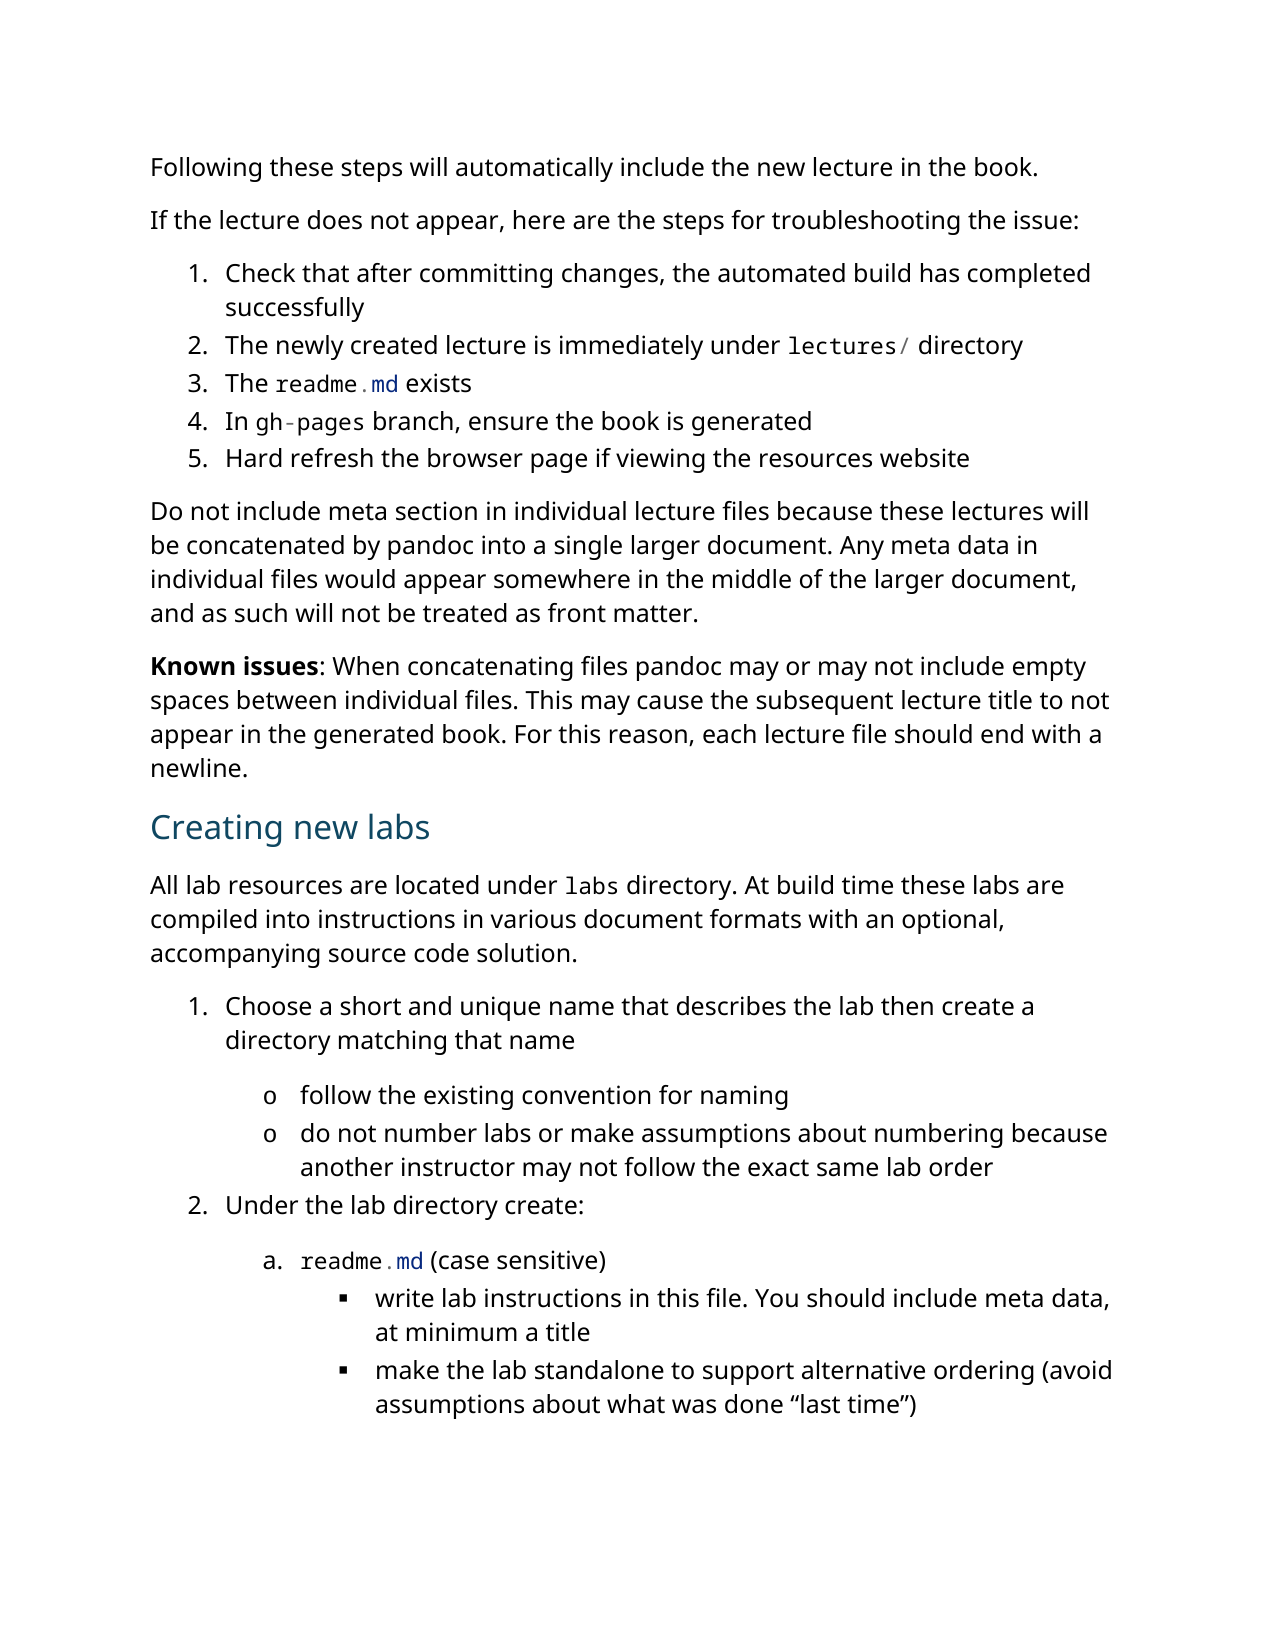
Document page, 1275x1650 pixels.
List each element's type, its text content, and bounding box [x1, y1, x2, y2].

subtitle Creating new labs [150, 804, 1125, 849]
text All lab resources are located under labs directory. At build time these labs are compiled into instructions in various document formats with an optional, accompanying source code solution. [150, 868, 1125, 970]
list Hard refresh the browser page if viewing the resources website [187, 441, 1125, 475]
list make the lab standalone to support alternative ordering (avoid assumptions about what was done “last time”) [337, 1352, 1125, 1421]
list follow the existing convention for naming [262, 1078, 1125, 1112]
list readme.md (case sensitive) [262, 1243, 1125, 1277]
list write lab instructions in this file. You should include meta data, at minimum a title [337, 1281, 1125, 1349]
list Choose a short and unique name that describes the lab then create a directory matching that name [187, 989, 1125, 1057]
list do not number labs or make assumptions about numbering because another instructor may not follow the exact same lab order [262, 1116, 1125, 1184]
list Under the lab directory create: [187, 1188, 1125, 1222]
list The newly created lecture is immediately under lectures/ directory [187, 327, 1125, 362]
text Following these steps will automatically include the new lecture in the book. [150, 150, 1125, 184]
text Known issues: When concatenating files pandoc may or may not include empty spaces between individual files. This may cause the subsequent lecture title to not appear in the generated book. For this reason, each lecture file should end with a newline. [150, 649, 1125, 785]
text Do not include meta section in individual lecture files because these lectures will be concatenated by pandoc into a single larger document. Any meta data in individual files would appear somewhere in the middle of the larger document, and as such will not be treated as front matter. [150, 494, 1125, 630]
text If the lecture does not appear, here are the steps for troubleshooting the issue: [150, 203, 1125, 237]
list The readme.md exists [187, 365, 1125, 399]
list Check that after committing changes, the automated build has completed successfully [187, 256, 1125, 324]
list In gh-pages branch, ensure the book is generated [187, 403, 1125, 437]
